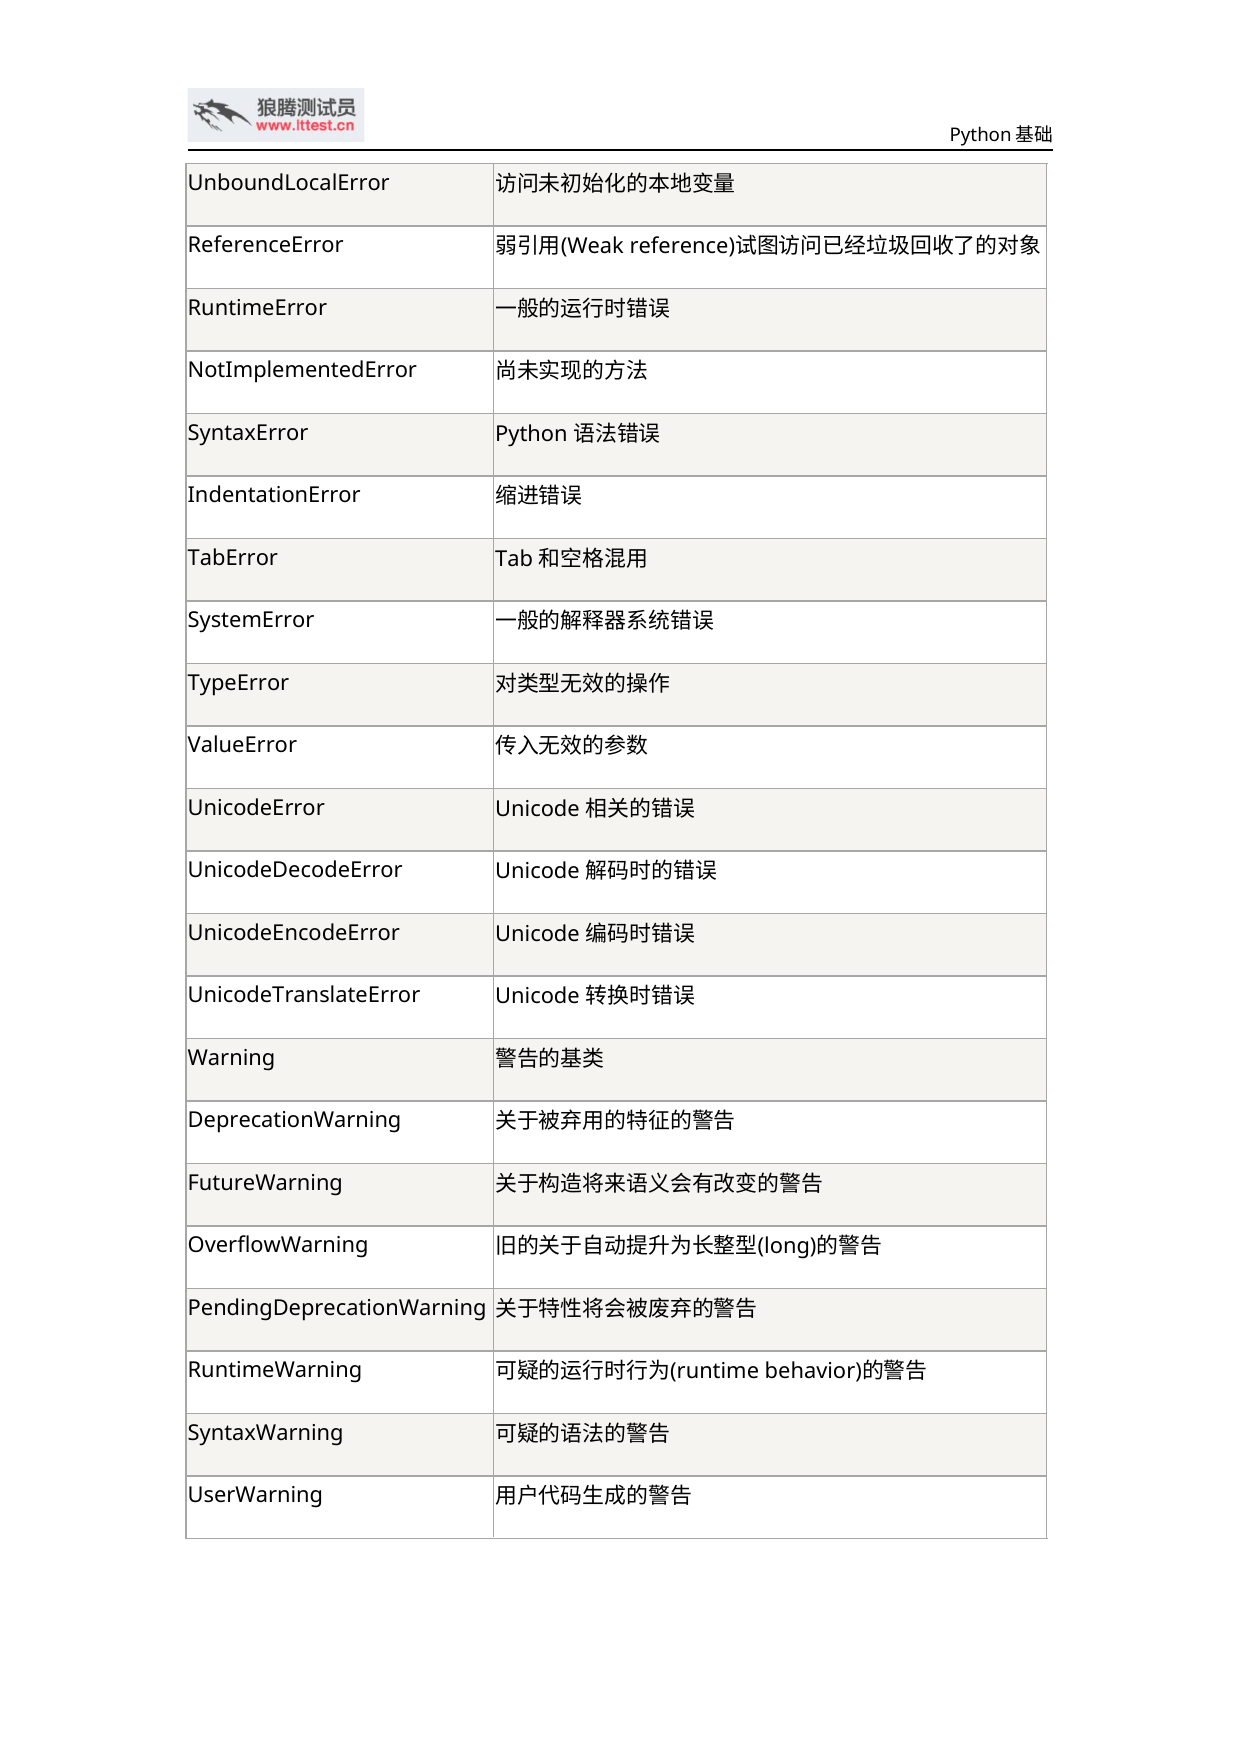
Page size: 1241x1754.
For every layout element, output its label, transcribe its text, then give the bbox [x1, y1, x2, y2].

table_cell 关于被弃用的特征的警告 [494, 1102, 1046, 1162]
table_cell UnicodeError [187, 789, 493, 850]
table_cell TabError [187, 539, 493, 600]
picture [187, 88, 365, 142]
table_cell 关于构造将来语义会有改变的警告 [494, 1164, 1046, 1225]
table_cell Python 语法错误 [494, 414, 1046, 475]
table_cell IndentationError [187, 477, 493, 537]
table_cell 用户代码生成的警告 [494, 1477, 1046, 1537]
table_cell 警告的基类 [494, 1039, 1046, 1100]
table_cell PendingDeprecationWarning [187, 1289, 493, 1350]
table_cell 一般的运行时错误 [494, 289, 1046, 350]
table_cell Unicode 相关的错误 [494, 789, 1046, 850]
table_cell Warning [187, 1039, 493, 1100]
table_cell SyntaxError [187, 414, 493, 475]
table_cell 可疑的语法的警告 [494, 1414, 1046, 1475]
table_cell Tab 和空格混用 [494, 539, 1046, 600]
table_cell SyntaxWarning [187, 1414, 493, 1475]
table_cell NotImplementedError [187, 352, 493, 412]
table_cell 一般的解释器系统错误 [494, 602, 1046, 662]
table_cell 传入无效的参数 [494, 727, 1046, 787]
table_cell UnicodeEncodeError [187, 914, 493, 975]
table_cell 尚未实现的方法 [494, 352, 1046, 412]
table_cell UnicodeTranslateError [187, 977, 493, 1037]
table_cell RuntimeWarning [187, 1352, 493, 1412]
table_cell Unicode 编码时错误 [494, 914, 1046, 975]
table_cell TypeError [187, 664, 493, 725]
table_cell ValueError [187, 727, 493, 787]
table_cell DeprecationWarning [187, 1102, 493, 1162]
table_cell OverflowWarning [187, 1227, 493, 1287]
table_cell 关于特性将会被废弃的警告 [494, 1289, 1046, 1350]
table_cell 访问未初始化的本地变量 [494, 164, 1046, 225]
table_cell Unicode 转换时错误 [494, 977, 1046, 1037]
table_cell ReferenceError [187, 227, 493, 287]
table_cell Unicode 解码时的错误 [494, 852, 1046, 912]
table_cell UnicodeDecodeError [187, 852, 493, 912]
table_cell RuntimeError [187, 289, 493, 350]
table_cell SystemError [187, 602, 493, 662]
table_cell UnboundLocalError [187, 164, 493, 225]
table_cell 缩进错误 [494, 477, 1046, 537]
table_cell 旧的关于自动提升为长整型(long)的警告 [494, 1227, 1046, 1287]
table_cell 可疑的运行时行为(runtime behavior)的警告 [494, 1352, 1046, 1412]
table_cell 弱引用(Weak reference)试图访问已经垃圾回收了的对象 [494, 227, 1046, 287]
table_cell FutureWarning [187, 1164, 493, 1225]
table_cell 对类型无效的操作 [494, 664, 1046, 725]
table_cell UserWarning [187, 1477, 493, 1537]
